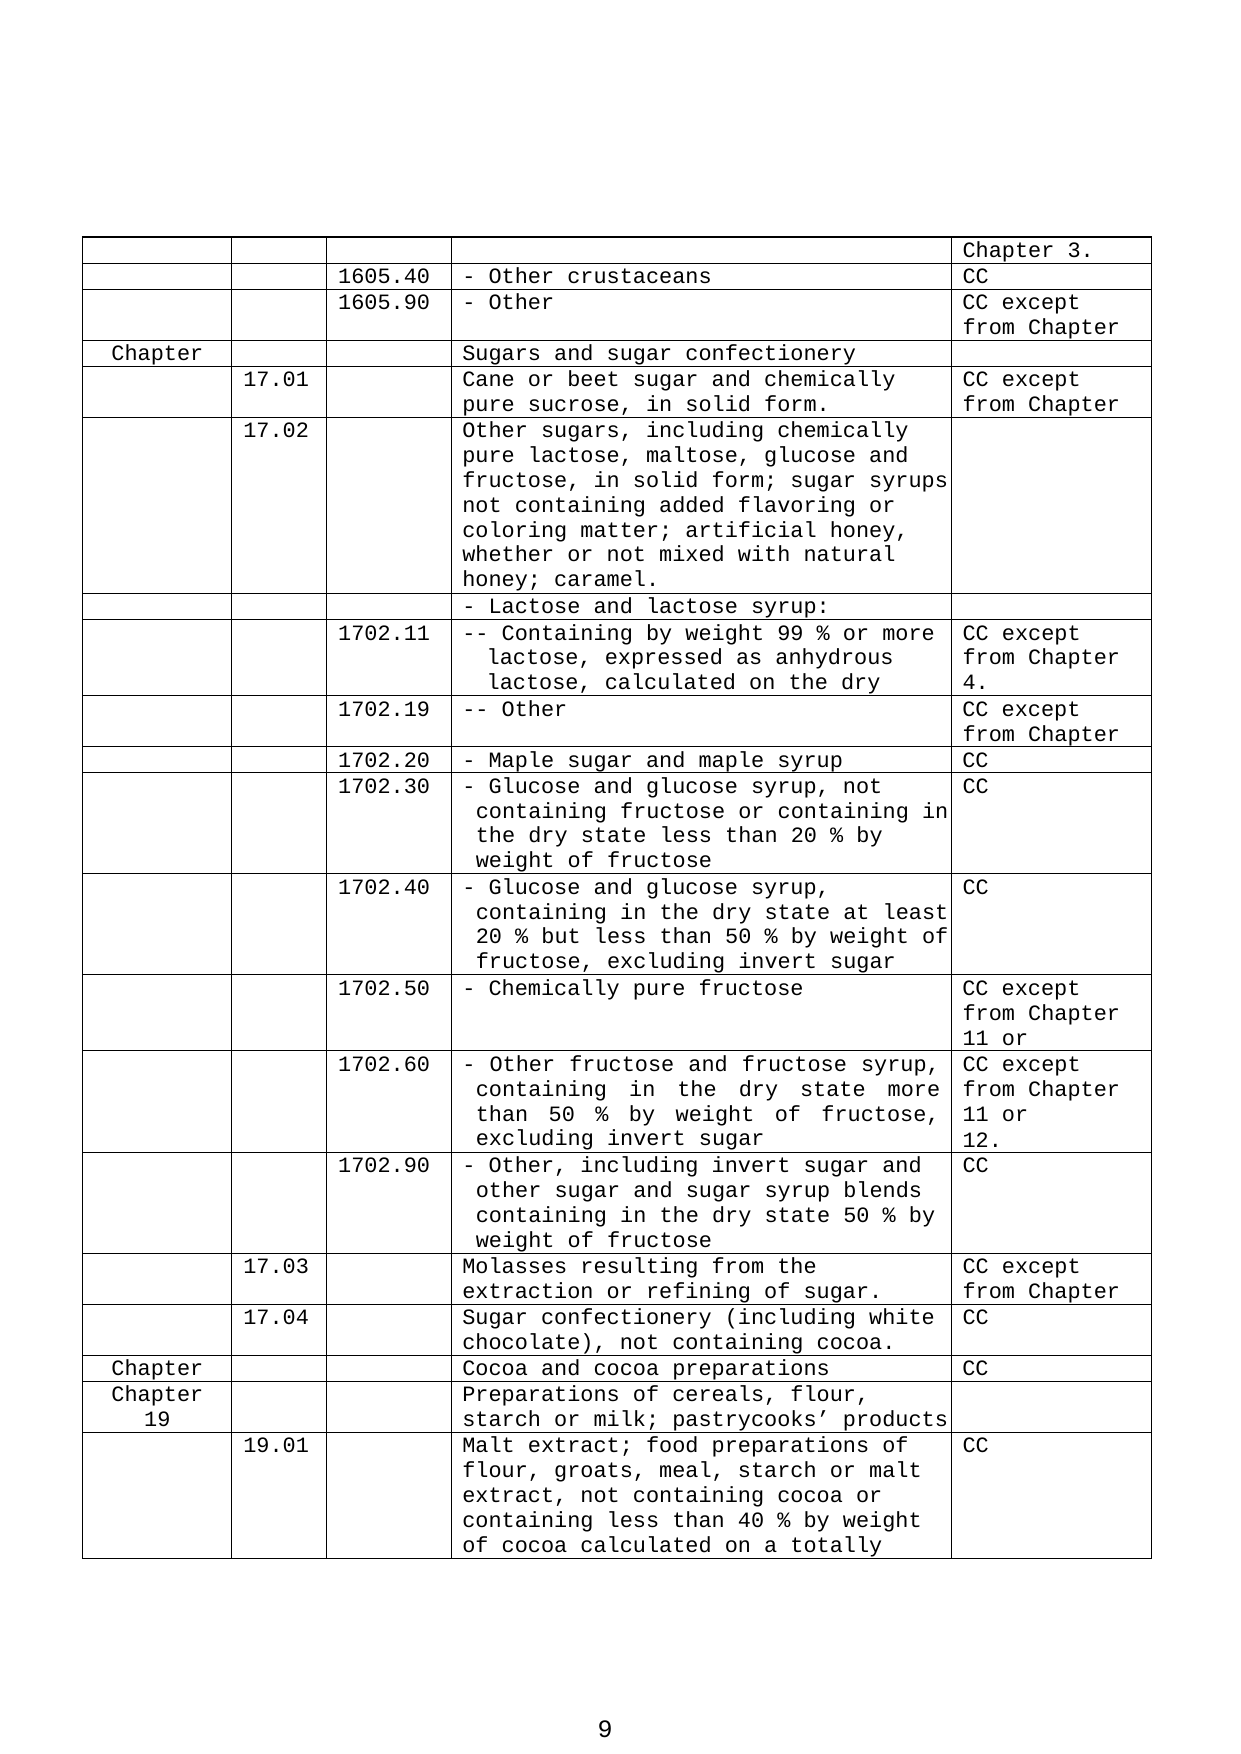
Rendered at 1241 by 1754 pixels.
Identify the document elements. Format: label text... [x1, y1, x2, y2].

table_cell [232, 696, 326, 746]
table_cell - Maple sugar and maple syrup [452, 747, 951, 772]
table_cell [83, 620, 231, 695]
table_header [327, 238, 451, 262]
table_cell CC [952, 1356, 1151, 1381]
table_cell - Glucose and glucose syrup, not containing fructose or containing in the dry state less than 20 % by weight of fructose [452, 773, 951, 873]
table_cell [83, 1305, 231, 1355]
table_cell CC [952, 747, 1151, 772]
table_cell 17.01 [232, 367, 326, 417]
table_cell - Other crustaceans [452, 264, 951, 289]
table_cell [83, 367, 231, 417]
table_cell 1702.90 [327, 1153, 451, 1253]
table_cell Cocoa and cocoa preparations [452, 1356, 951, 1381]
table_cell Chapter 19 [83, 1382, 231, 1432]
table_cell [232, 1051, 326, 1152]
table_cell 1702.60 [327, 1051, 451, 1152]
table_cell [232, 290, 326, 340]
table_header [83, 238, 231, 262]
table_cell [83, 747, 231, 772]
table_cell [232, 264, 326, 289]
table_cell [327, 1305, 451, 1355]
table_cell [327, 1433, 451, 1558]
table_cell CC except from Chapter 12. [952, 1254, 1151, 1304]
table_cell [83, 1051, 231, 1152]
table_cell - Other fructose and fructose syrup, containing in the dry state more than 50 % by weight of fructose, excluding invert sugar [452, 1051, 951, 1152]
table_cell Malt extract; food preparations of flour, groats, meal, starch or malt extract, not containing cocoa or containing less than 40 % by weight of cocoa calculated on a totally defatted [452, 1433, 951, 1558]
table_cell [83, 696, 231, 746]
table_cell - Chemically pure fructose [452, 975, 951, 1050]
table_cell Molasses resulting from the extraction or refining of sugar. [452, 1254, 951, 1304]
table_cell [232, 874, 326, 974]
table_cell [952, 1382, 1151, 1432]
table_cell [83, 1254, 231, 1304]
table_cell - Glucose and glucose syrup, containing in the dry state at least 20 % but less than 50 % by weight of fructose, excluding invert sugar [452, 874, 951, 974]
table_cell [232, 773, 326, 873]
table_cell Other sugars, including chemically pure lactose, maltose, glucose and fructose, in solid form; sugar syrups not containing added flavoring or coloring matter; artificial honey, whether or not mixed with natural honey; caramel. [452, 418, 951, 593]
table_cell CC [952, 1153, 1151, 1253]
table_cell Cane or beet sugar and chemically pure sucrose, in solid form. [452, 367, 951, 417]
table_cell [232, 975, 326, 1050]
table_cell [83, 418, 231, 593]
table_cell [83, 290, 231, 340]
table_cell [327, 1356, 451, 1381]
table_header [232, 238, 326, 262]
table_cell [83, 874, 231, 974]
table_cell [327, 594, 451, 619]
table_cell 1702.11 [327, 620, 451, 695]
table_cell [83, 975, 231, 1050]
table_cell [327, 341, 451, 366]
table_cell Chapter 18 [83, 1356, 231, 1381]
table_cell [327, 1254, 451, 1304]
table_cell [83, 1153, 231, 1253]
table_cell 1702.19 [327, 696, 451, 746]
table_cell CC except from Chapter 11 or 12. [952, 975, 1151, 1050]
table_cell - Lactose and lactose syrup: [452, 594, 951, 619]
table_cell CC except from Chapter 4. [952, 620, 1151, 695]
table_cell -- Containing by weight 99 % or more lactose, expressed as anhydrous lactose, calculated on the dry matter [452, 620, 951, 695]
table_cell 1702.50 [327, 975, 451, 1050]
table_cell Chapter 17 [83, 341, 231, 366]
table_cell Preparations of cereals, flour, starch or milk; pastrycooks’ products [452, 1382, 951, 1432]
table_cell 1702.30 [327, 773, 451, 873]
table_cell - Other [452, 290, 951, 340]
table_cell CC except from Chapter 12. [952, 367, 1151, 417]
table_cell -- Other [452, 696, 951, 746]
table_cell 1702.40 [327, 874, 451, 974]
table_cell CC except from Chapter 3. [952, 290, 1151, 340]
table_cell 17.03 [232, 1254, 326, 1304]
table_cell Sugars and sugar confectionery [452, 341, 951, 366]
table_cell CC except from Chapter 11 or 12. [952, 1051, 1151, 1152]
table_cell 17.02 [232, 418, 326, 593]
table_cell CC [952, 1305, 1151, 1355]
table_cell [83, 594, 231, 619]
table_cell [952, 341, 1151, 366]
table_cell [232, 1153, 326, 1253]
table_cell [327, 1382, 451, 1432]
table_cell 1702.20 [327, 747, 451, 772]
table_cell [327, 418, 451, 593]
table_cell [232, 594, 326, 619]
table_cell [232, 747, 326, 772]
table_cell 17.04 [232, 1305, 326, 1355]
table_cell Sugar confectionery (including white chocolate), not containing cocoa. [452, 1305, 951, 1355]
table_cell 1605.40 [327, 264, 451, 289]
table_cell [83, 773, 231, 873]
table_cell CC [952, 773, 1151, 873]
table_cell [83, 264, 231, 289]
table_cell [327, 367, 451, 417]
table_cell [232, 620, 326, 695]
table_cell CC except from Chapter 4. [952, 696, 1151, 746]
table_cell [232, 1382, 326, 1432]
table_cell [952, 594, 1151, 619]
table_cell [232, 1356, 326, 1381]
table_header [452, 238, 951, 262]
table_cell 1605.90 [327, 290, 451, 340]
table_cell [83, 1433, 231, 1558]
table_cell - Other, including invert sugar and other sugar and sugar syrup blends containing in the dry state 50 % by weight of fructose [452, 1153, 951, 1253]
table_cell [952, 418, 1151, 593]
table_cell CC [952, 264, 1151, 289]
table_cell CC [952, 874, 1151, 974]
table_cell 19.01 [232, 1433, 326, 1558]
table_cell CC [952, 1433, 1151, 1558]
table_header Chapter 3. [952, 238, 1151, 262]
table_cell [232, 341, 326, 366]
